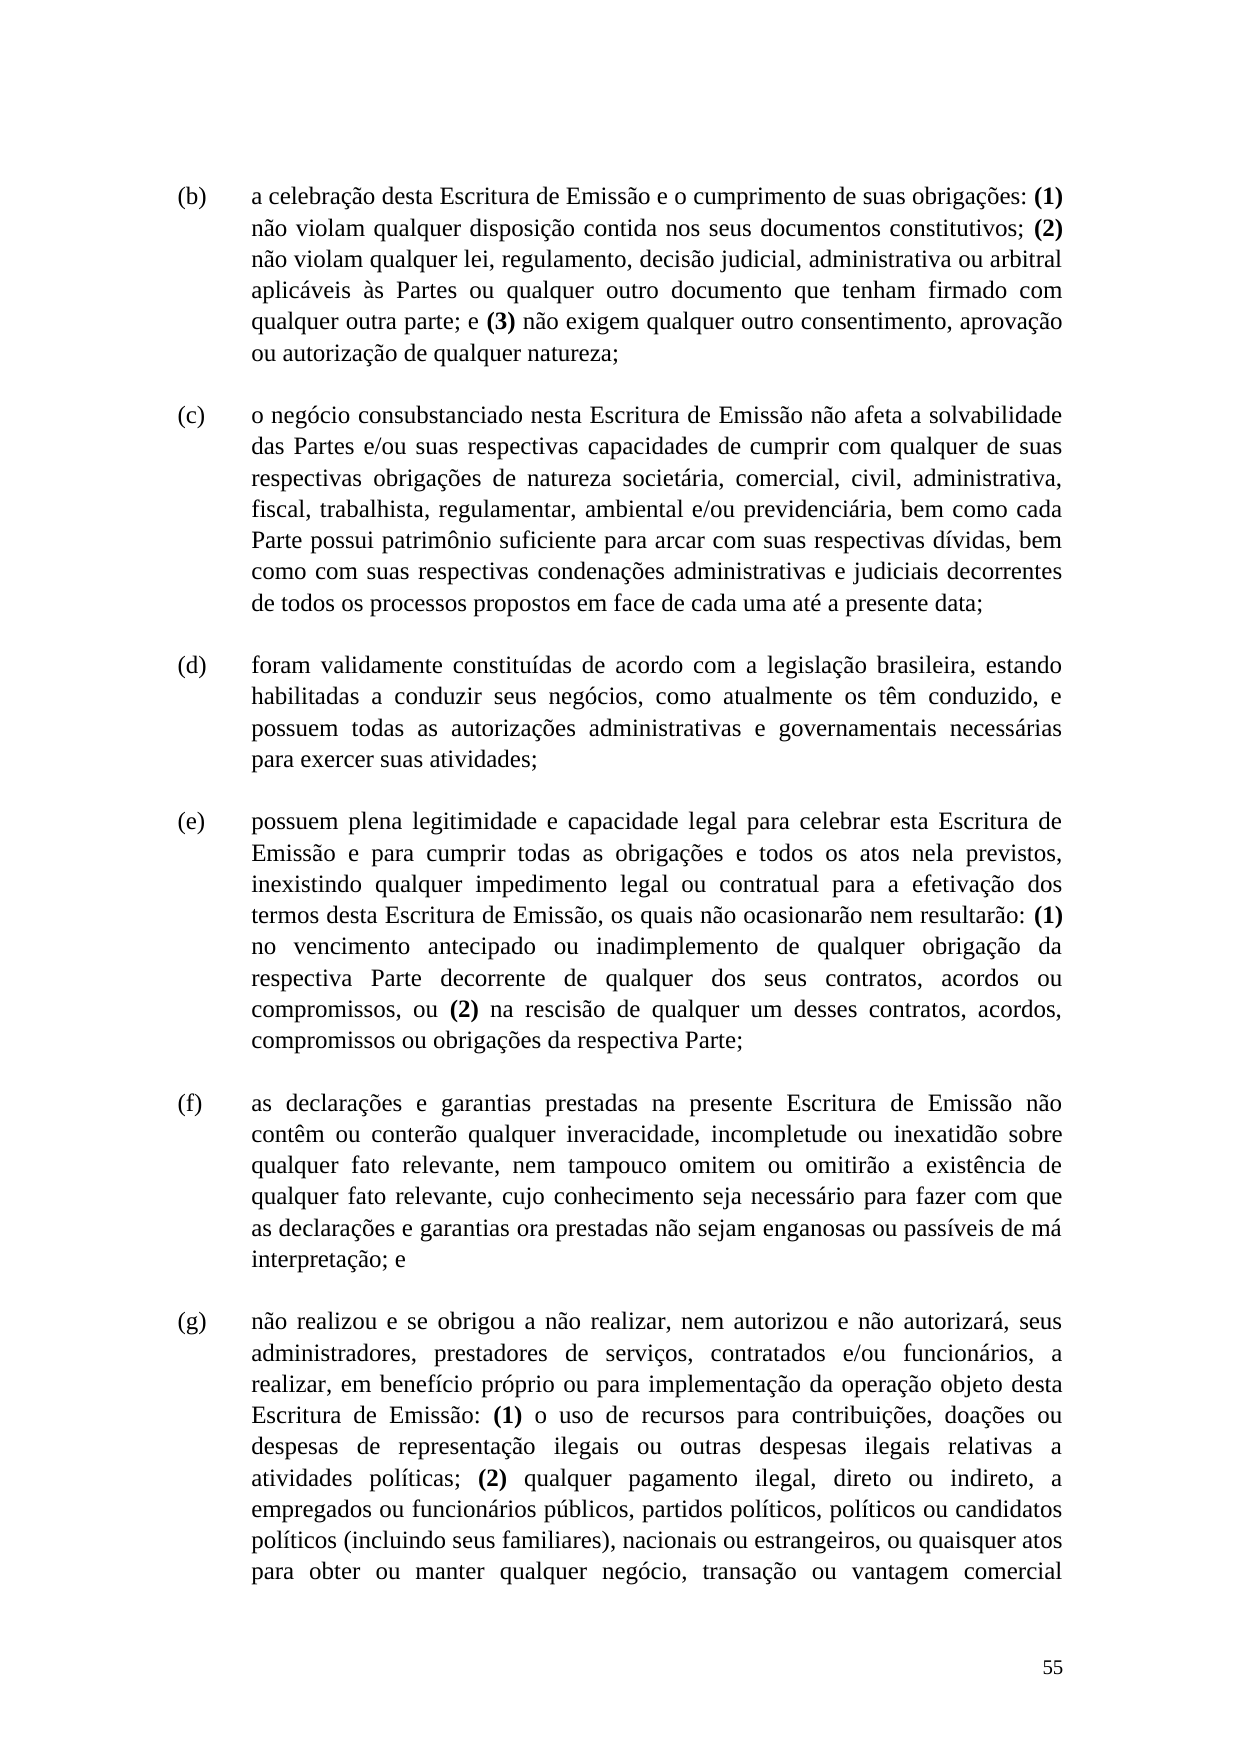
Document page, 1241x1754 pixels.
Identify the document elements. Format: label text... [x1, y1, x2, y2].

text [177, 1304, 1063, 1585]
text foram validamente constituídas de acordo com a legislação brasileira, estando habilitadas a conduzir seus negócios, como atualmente os têm conduzido, e possuem todas as autorizações administrativas e governamentais necessárias para exercer suas atividades; [177, 648, 1063, 773]
text o negócio consubstanciado nesta Escritura de Emissão não afeta a solvabilidade das Partes e/ou suas respectivas capacidades de cumprir com qualquer de suas respectivas obrigações de natureza societária, comercial, civil, administrativa, fiscal, trabalhista, regulamentar, ambiental e/ou previdenciária, bem como cada Parte possui patrimônio suficiente para arcar com suas respectivas dívidas, bem como com suas respectivas condenações administrativas e judiciais decorrentes de todos os processos propostos em face de cada uma até a presente data; [177, 398, 1063, 616]
text a celebração desta Escritura de Emissão e o cumprimento de suas obrigações: (1) não violam qualquer disposição contida nos seus documentos constitutivos; (2) não violam qualquer lei, regulamento, decisão judicial, administrativa ou arbitral aplicáveis às Partes ou qualquer outro documento que tenham firmado com qualquer outra parte; e (3) não exigem qualquer outro consentimento, aprovação ou autorização de qualquer natureza; [177, 179, 1063, 366]
text possuem plena legitimidade e capacidade legal para celebrar esta Escritura de Emissão e para cumprir todas as obrigações e todos os atos nela previstos, inexistindo qualquer impedimento legal ou contratual para a efetivação dos termos desta Escritura de Emissão, os quais não ocasionarão nem resultarão: (1) no vencimento antecipado ou inadimplemento de qualquer obrigação da respectiva Parte decorrente de qualquer dos seus contratos, acordos ou compromissos, ou (2) na rescisão de qualquer um desses contratos, acordos, compromissos ou obrigações da respectiva Parte; [177, 804, 1063, 1054]
text as declarações e garantias prestadas na presente Escritura de Emissão não contêm ou conterão qualquer inveracidade, incompletude ou inexatidão sobre qualquer fato relevante, nem tampouco omitem ou omitirão a existência de qualquer fato relevante, cujo conhecimento seja necessário para fazer com que as declarações e garantias ora prestadas não sejam enganosas ou passíveis de má interpretação; e [177, 1085, 1063, 1273]
